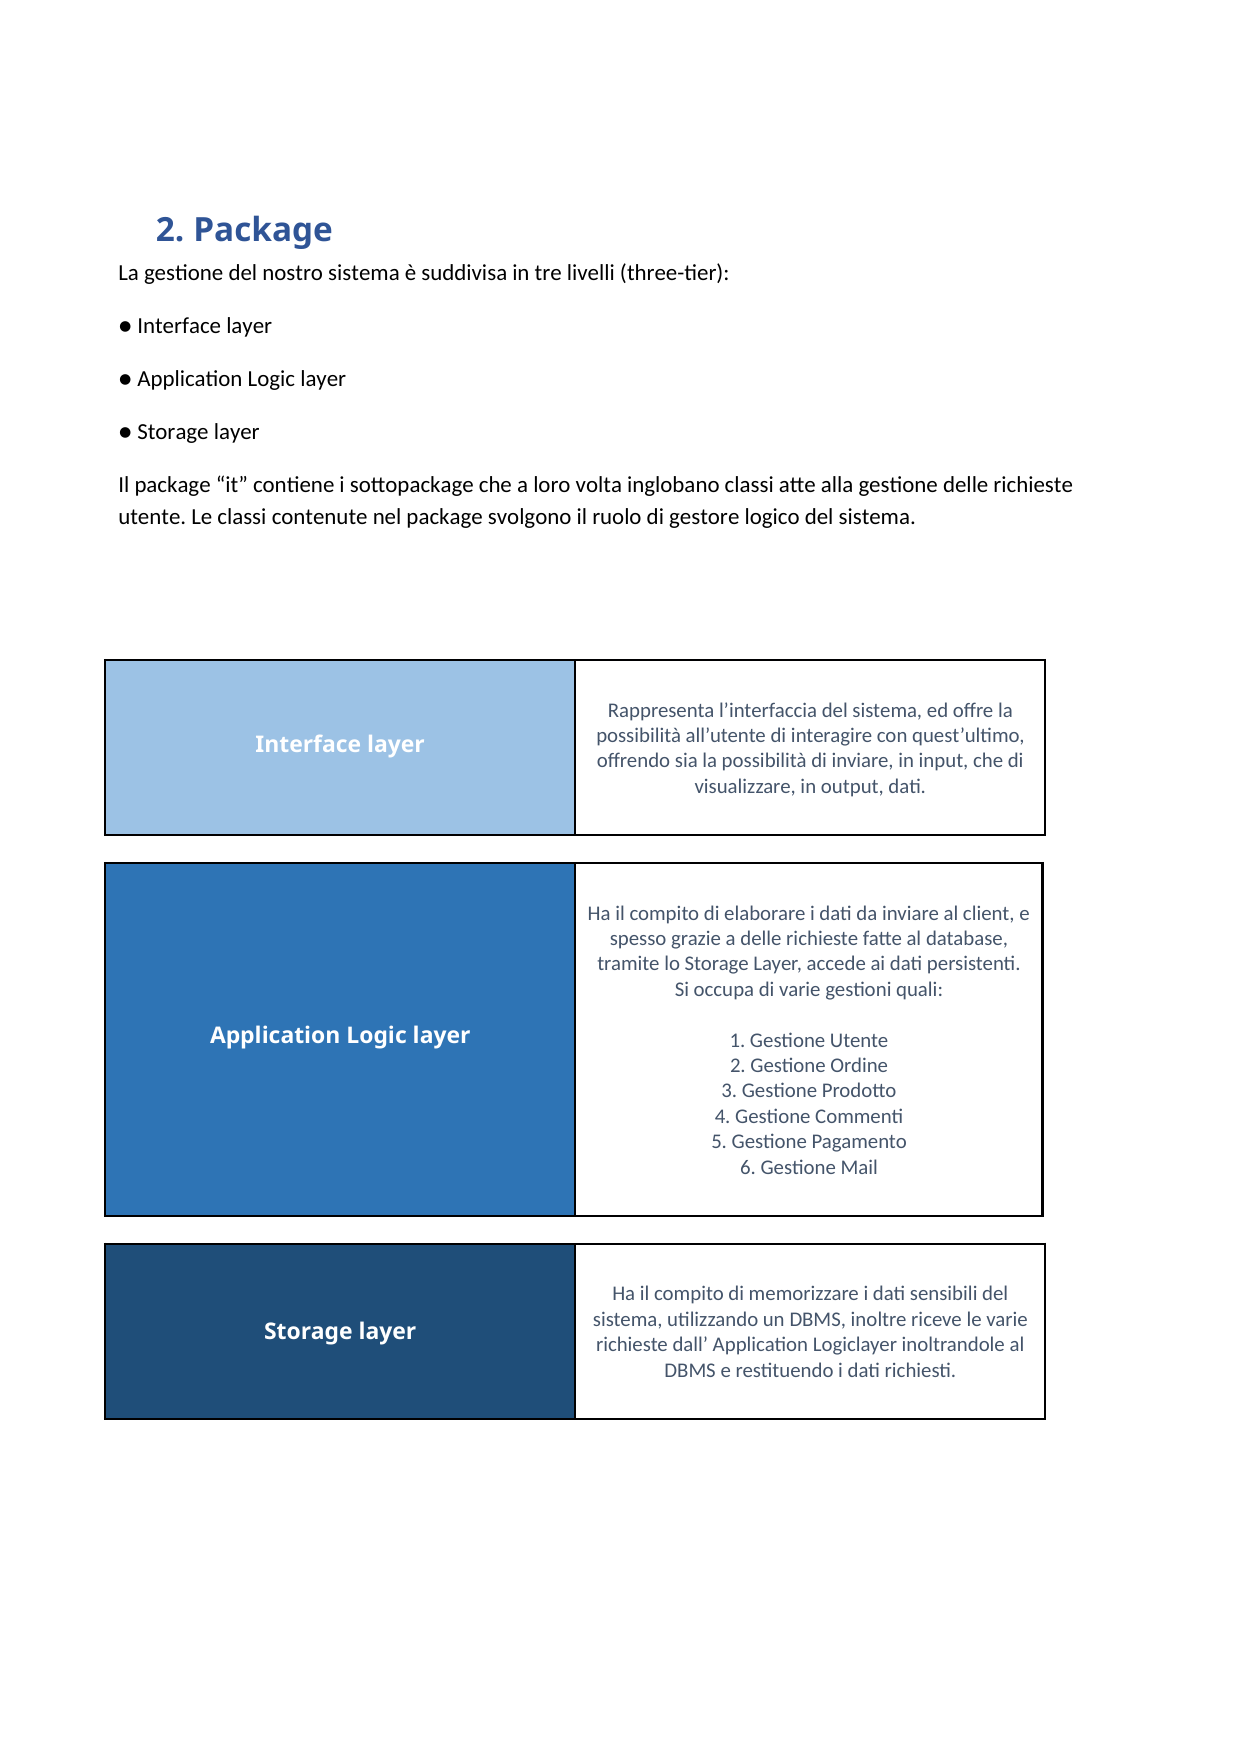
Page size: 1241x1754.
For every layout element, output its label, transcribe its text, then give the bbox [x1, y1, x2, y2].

text ● Storage layer [118, 417, 1122, 445]
table_header Interface layer [106, 661, 574, 834]
table_header Ha il compito di memorizzare i dati sensibili del sistema, utilizzando un DBMS, inoltre riceve le varie richieste dall’ Application Logiclayer inoltrandole al DBMS e restituendo i dati richiesti. [576, 1245, 1044, 1418]
text ● Interface layer [118, 311, 1122, 339]
text La gestione del nostro sistema è suddivisa in tre livelli (three-tier): [118, 258, 1122, 286]
table_header Storage layer [106, 1245, 574, 1418]
subtitle Package [156, 206, 1122, 251]
table_header Ha il compito di elaborare i dati da inviare al client, e spesso grazie a delle richieste fatte al database, tramite lo Storage Layer, accede ai dati persistenti. Si occupa di varie gestioni quali: 1. Gestione Utente 2. Gestione Ordine 3. Gestione Prodotto 4. Gestione Commenti 5. Gestione Pagamento 6. Gestione Mail [576, 864, 1041, 1215]
text ● Application Logic layer [118, 364, 1122, 392]
table_header Rappresenta l’interfaccia del sistema, ed offre la possibilità all’utente di interagire con quest’ultimo, offrendo sia la possibilità di inviare, in input, che di visualizzare, in output, dati. [576, 661, 1044, 834]
text Il package “it” contiene i sottopackage che a loro volta inglobano classi atte alla gestione delle richieste utente. Le classi contenute nel package svolgono il ruolo di gestore logico del sistema. [118, 470, 1122, 530]
table_header Application Logic layer [106, 864, 574, 1215]
